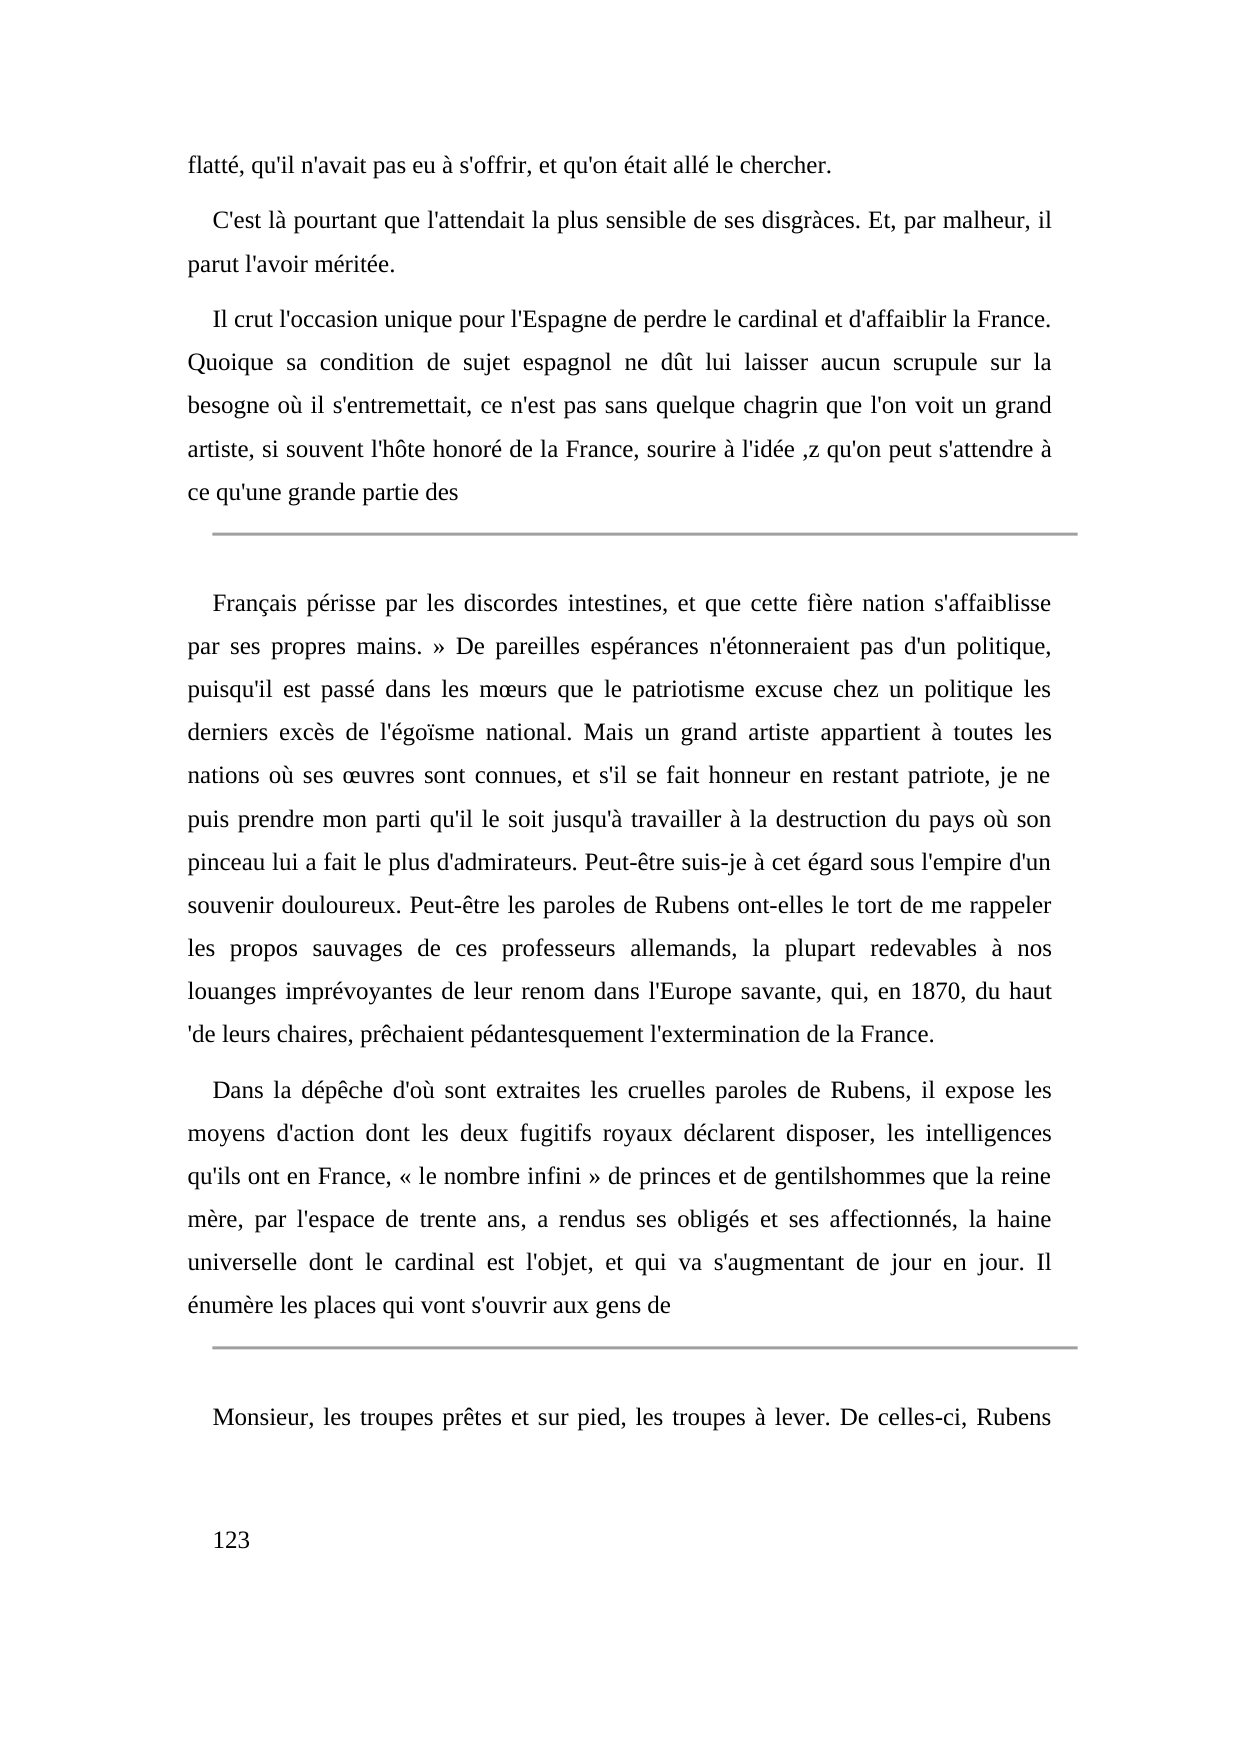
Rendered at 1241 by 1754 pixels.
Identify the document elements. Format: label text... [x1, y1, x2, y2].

text Français périsse par les discordes intestines, et que cette fière nation s'affaiblisse par ses propres mains. » De pareilles espérances n'étonneraient pas d'un politique, puisqu'il est passé dans les mœurs que le patriotisme excuse chez un politique les derniers excès de l'égoïsme national. Mais un grand artiste appartient à toutes les nations où ses œuvres sont connues, et s'il se fait honneur en restant patriote, je ne puis prendre mon parti qu'il le soit jusqu'à travailler à la destruction du pays où son pinceau lui a fait le plus d'admirateurs. Peut-être suis-je à cet égard sous l'empire d'un souvenir douloureux. Peut-être les paroles de Rubens ont-elles le tort de me rappeler les propos sauvages de ces professeurs allemands, la plupart redevables à nos louanges imprévoyantes de leur renom dans l'Europe savante, qui, en 1870, du haut 'de leurs chaires, prêchaient pédantesquement l'extermination de la France. [187, 588, 1053, 1048]
text C'est là pourtant que l'attendait la plus sensible de ses disgràces. Et, par malheur, il parut l'avoir méritée. [187, 206, 1053, 277]
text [187, 150, 1053, 179]
text Il crut l'occasion unique pour l'Espagne de perdre le cardinal et d'affaiblir la France. Quoique sa condition de sujet espagnol ne dût lui laisser aucun scrupule sur la besogne où il s'entremettait, ce n'est pas sans quelque chagrin que l'on voit un grand artiste, si souvent l'hôte honoré de la France, sourire à l'idée ,z qu'on peut s'attendre à ce qu'une grande partie des [187, 304, 1053, 506]
text Dans la dépêche d'où sont extraites les cruelles paroles de Rubens, il expose les moyens d'action dont les deux fugitifs royaux déclarent disposer, les intelligences qu'ils ont en France, « le nombre infini » de princes et de gentilshommes que la reine mère, par l'espace de trente ans, a rendus ses obligés et ses affectionnés, la haine universelle dont le cardinal est l'objet, et qui va s'augmentant de jour en jour. Il énumère les places qui vont s'ouvrir aux gens de [187, 1075, 1053, 1319]
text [187, 1402, 1053, 1431]
